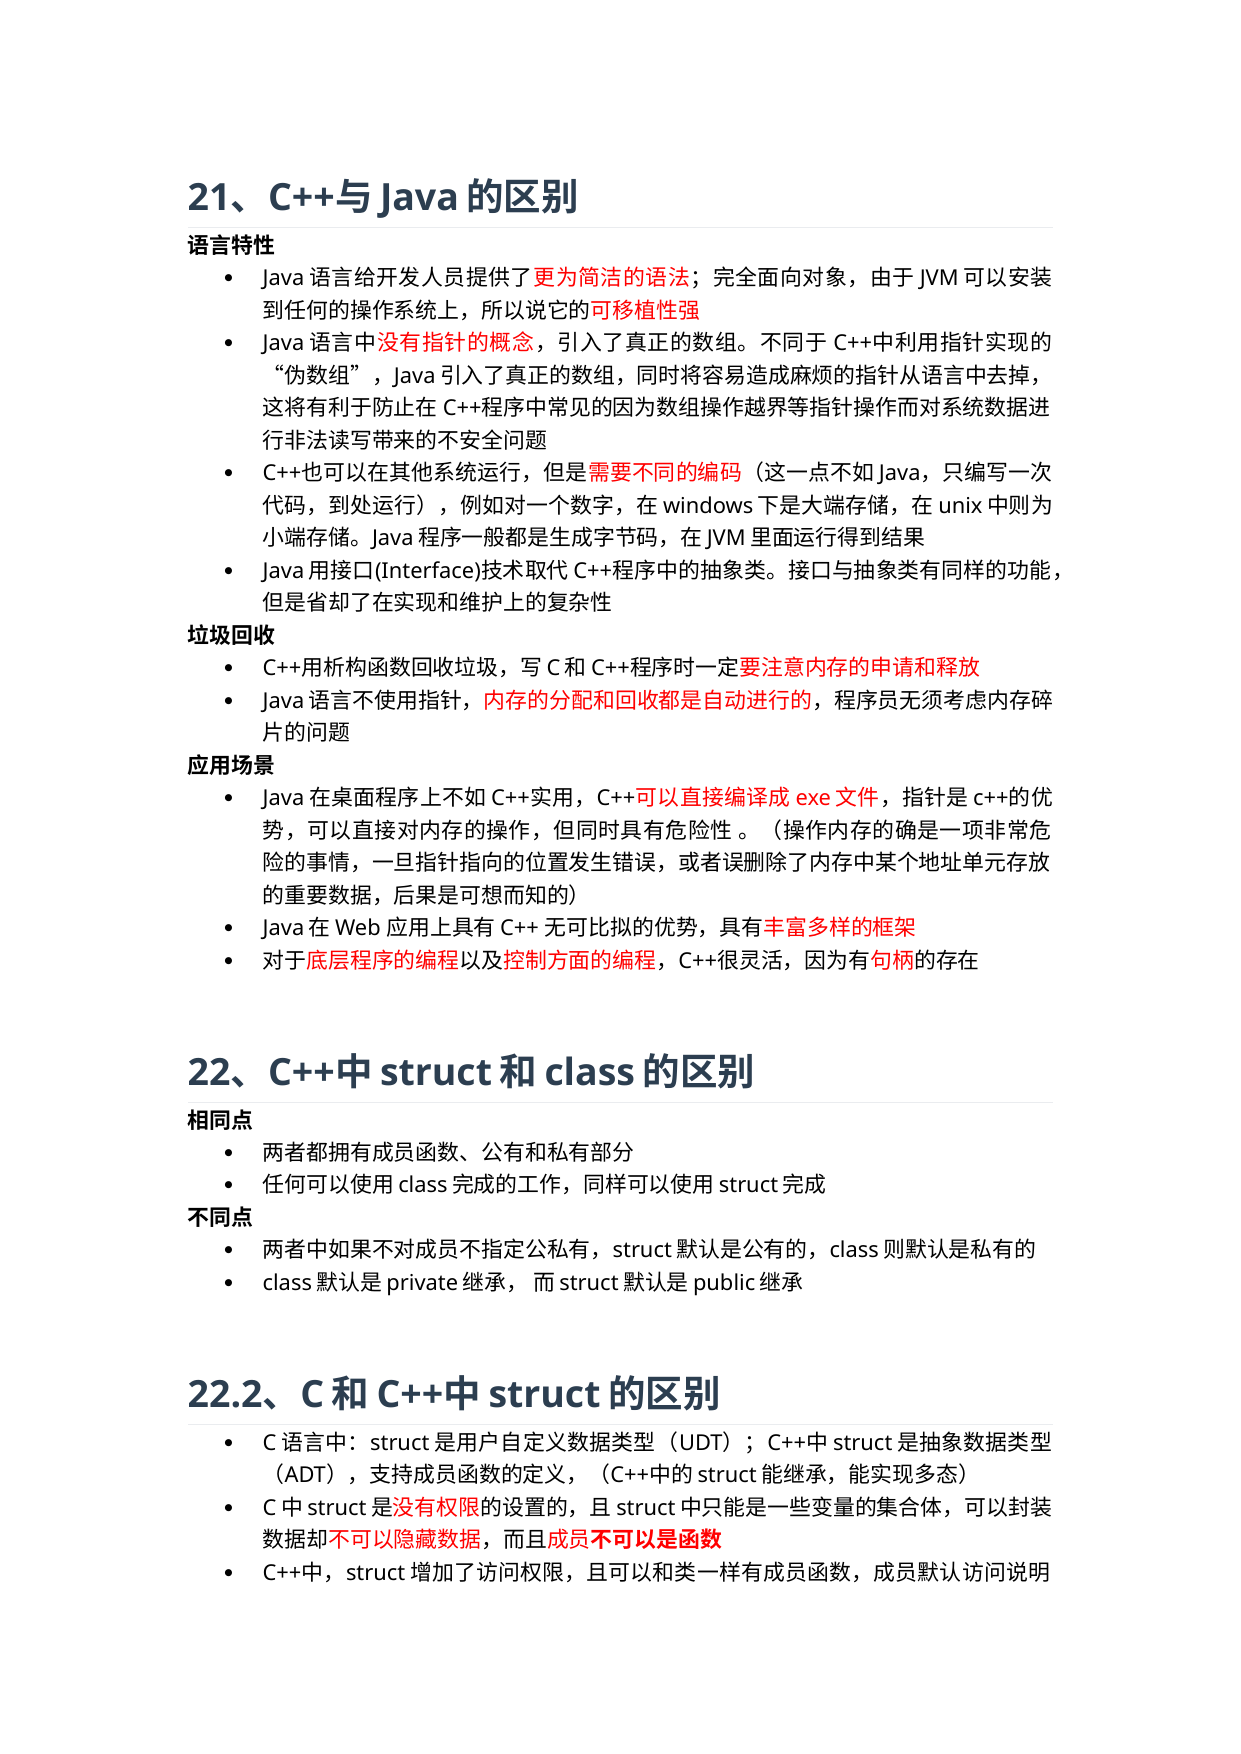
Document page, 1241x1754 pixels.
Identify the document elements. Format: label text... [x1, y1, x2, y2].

list 两者中如果不对成员不指定公私有，struct默认是公有的，class则默认是私有的 [225, 1232, 1053, 1265]
list Java在桌面程序上不如C++实用，C++可以直接编译成exe文件，指针是c++的优势，可以直接对内存的操作，但同时具有危险性 。（操作内存的确是一项非常危险的事情，一旦指针指向的位置发生错误，或者误删除了内存中某个地址单元存放的重要数据，后果是可想而知的） [225, 780, 1053, 910]
text 应用场景 [187, 747, 1053, 780]
list Java用接口(Interface)技术取代C++程序中的抽象类。接口与抽象类有同样的功能，但是省却了在实现和维护上的复杂性 [225, 552, 1053, 617]
list C语言中：struct是用户自定义数据类型（UDT）；C++中struct是抽象数据类型（ADT），支持成员函数的定义，（C++中的struct能继承，能实现多态） [225, 1425, 1053, 1489]
text 相同点 [187, 1102, 1053, 1135]
list C++用析构函数回收垃圾，写C和C++程序时一定要注意内存的申请和释放 [225, 650, 1053, 682]
list C++也可以在其他系统运行，但是需要不同的编码（这一点不如Java，只编写一次代码，到处运行），例如对一个数字，在windows下是大端存储，在unix中则为小端存储。Java程序一般都是生成字节码，在JVM里面运行得到结果 [225, 455, 1053, 552]
list 任何可以使用class完成的工作，同样可以使用struct完成 [225, 1167, 1053, 1200]
list 对于底层程序的编程以及控制方面的编程，C++很灵活，因为有句柄的存在 [225, 942, 1053, 975]
list Java语言给开发人员提供了更为简洁的语法；完全面向对象，由于JVM可以安装到任何的操作系统上，所以说它的可移植性强 [225, 260, 1053, 325]
list C中struct是没有权限的设置的，且struct中只能是一些变量的集合体，可以封装数据却不可以隐藏数据，而且成员不可以是函数 [225, 1489, 1053, 1554]
list 两者都拥有成员函数、公有和私有部分 [225, 1135, 1053, 1167]
text 不同点 [187, 1200, 1053, 1232]
list Java在Web 应用上具有C++ 无可比拟的优势，具有丰富多样的框架 [225, 910, 1053, 942]
list class默认是private继承， 而struct默认是public继承 [225, 1265, 1053, 1297]
subtitle 21、C++与Java的区别 [187, 162, 1053, 227]
list Java语言中没有指针的概念，引入了真正的数组。不同于C++中利用指针实现的“伪数组”，Java引入了真正的数组，同时将容易造成麻烦的指针从语言中去掉，这将有利于防止在C++程序中常见的因为数组操作越界等指针操作而对系统数据进行非法读写带来的不安全问题 [225, 325, 1053, 455]
subtitle 22.2、C和C++中struct的区别 [187, 1359, 1053, 1424]
list Java语言不使用指针，内存的分配和回收都是自动进行的，程序员无须考虑内存碎片的问题 [225, 682, 1053, 747]
text 语言特性 [187, 227, 1053, 260]
list C++中，struct增加了访问权限，且可以和类一样有成员函数，成员默认访问说明符为public（为了与C兼容） [225, 1554, 1053, 1587]
text 垃圾回收 [187, 617, 1053, 650]
subtitle 22、C++中struct和class的区别 [187, 1037, 1053, 1102]
